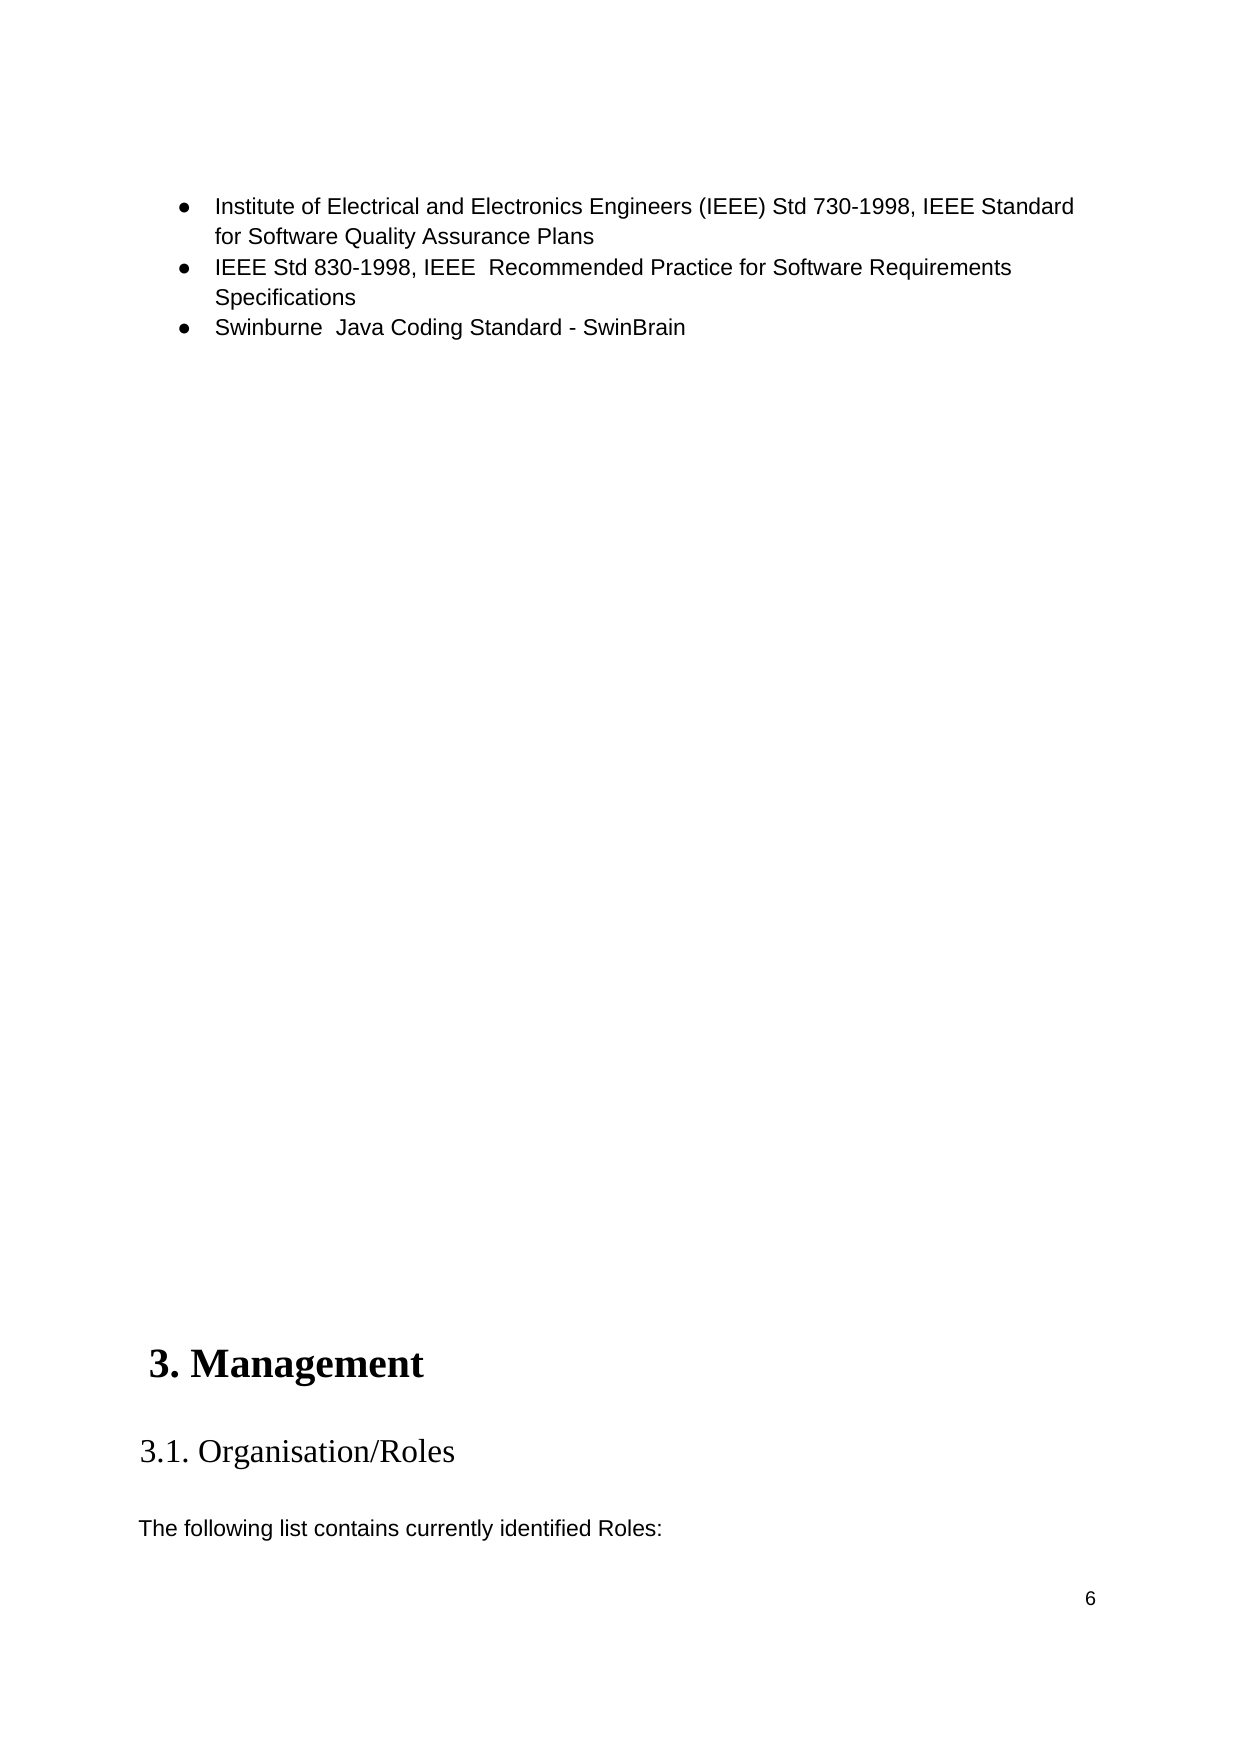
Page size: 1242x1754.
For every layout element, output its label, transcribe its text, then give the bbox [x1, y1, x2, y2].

list IEEE Std 830-1998, IEEE Recommended Practice for Software Requirements Specifications [177, 253, 1096, 310]
list Institute of Electrical and Electronics Engineers (IEEE) Std 730-1998, IEEE Standard for Software Quality Assurance Plans [177, 193, 1096, 250]
text The following list contains currently identified Roles: [138, 1515, 1096, 1541]
subtitle 3.1. Organisation/Roles [139, 1431, 1096, 1469]
subtitle 3. Management [148, 1339, 1096, 1387]
list Swinburne Java Coding Standard - SwinBrain [177, 314, 1096, 340]
